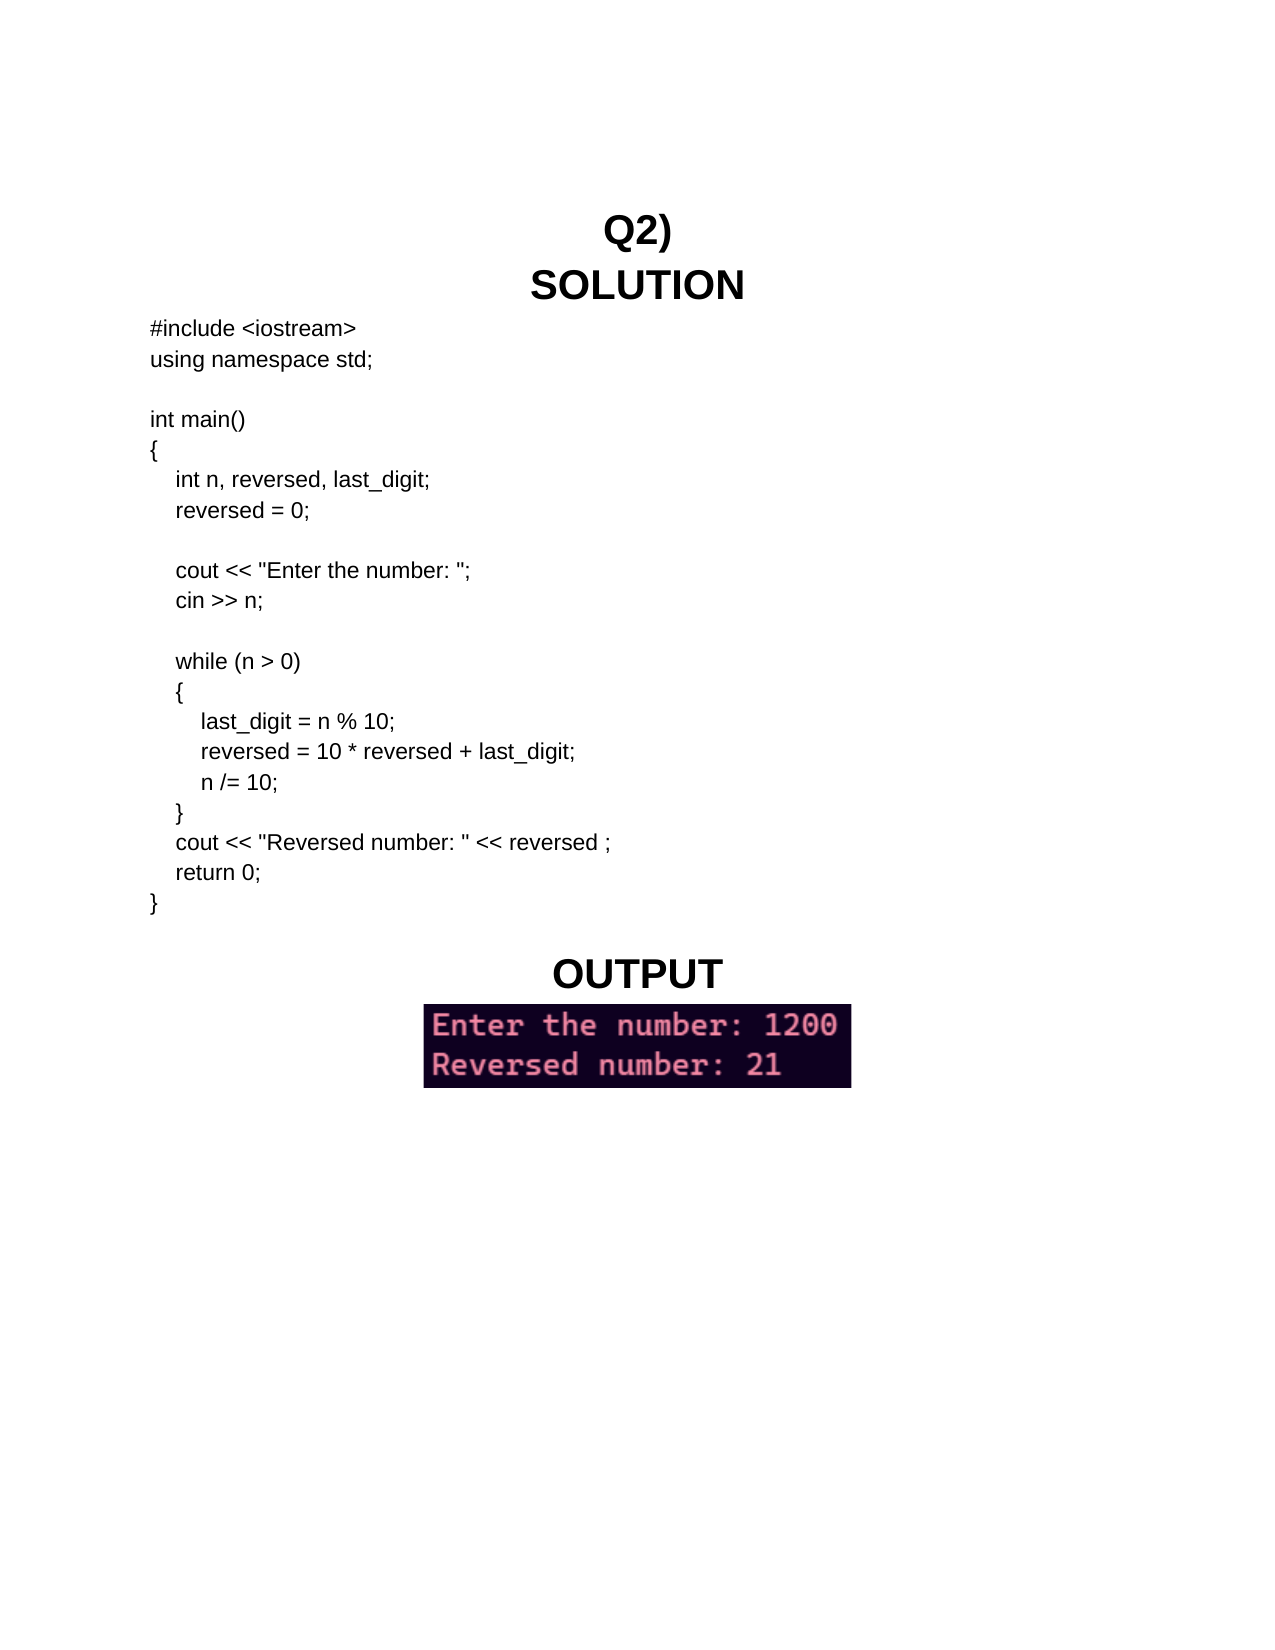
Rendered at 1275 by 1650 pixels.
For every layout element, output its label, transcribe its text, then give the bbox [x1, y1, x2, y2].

text reversed = 10 * reversed + last_digit; [150, 738, 1125, 764]
text n /= 10; [150, 768, 1125, 795]
text { [150, 678, 1125, 704]
text int n, reversed, last_digit; [150, 466, 1125, 493]
text int main() [150, 406, 1125, 432]
text } [150, 889, 1125, 916]
text cout << "Reversed number: " << reversed ; [150, 829, 1125, 855]
text Q2) [150, 205, 1125, 253]
text reversed = 0; [150, 497, 1125, 523]
text while (n > 0) [150, 648, 1125, 674]
text last_digit = n % 10; [150, 708, 1125, 734]
text cout << "Enter the number: "; [150, 557, 1125, 583]
text SOLUTION [150, 260, 1125, 308]
text #include <iostream> [150, 315, 1125, 342]
text { [150, 436, 1125, 462]
text OUTPUT [150, 950, 1125, 998]
text using namespace std; [150, 346, 1125, 372]
picture [423, 1004, 852, 1088]
text } [150, 799, 1125, 825]
text return 0; [150, 859, 1125, 885]
text cin >> n; [150, 587, 1125, 613]
